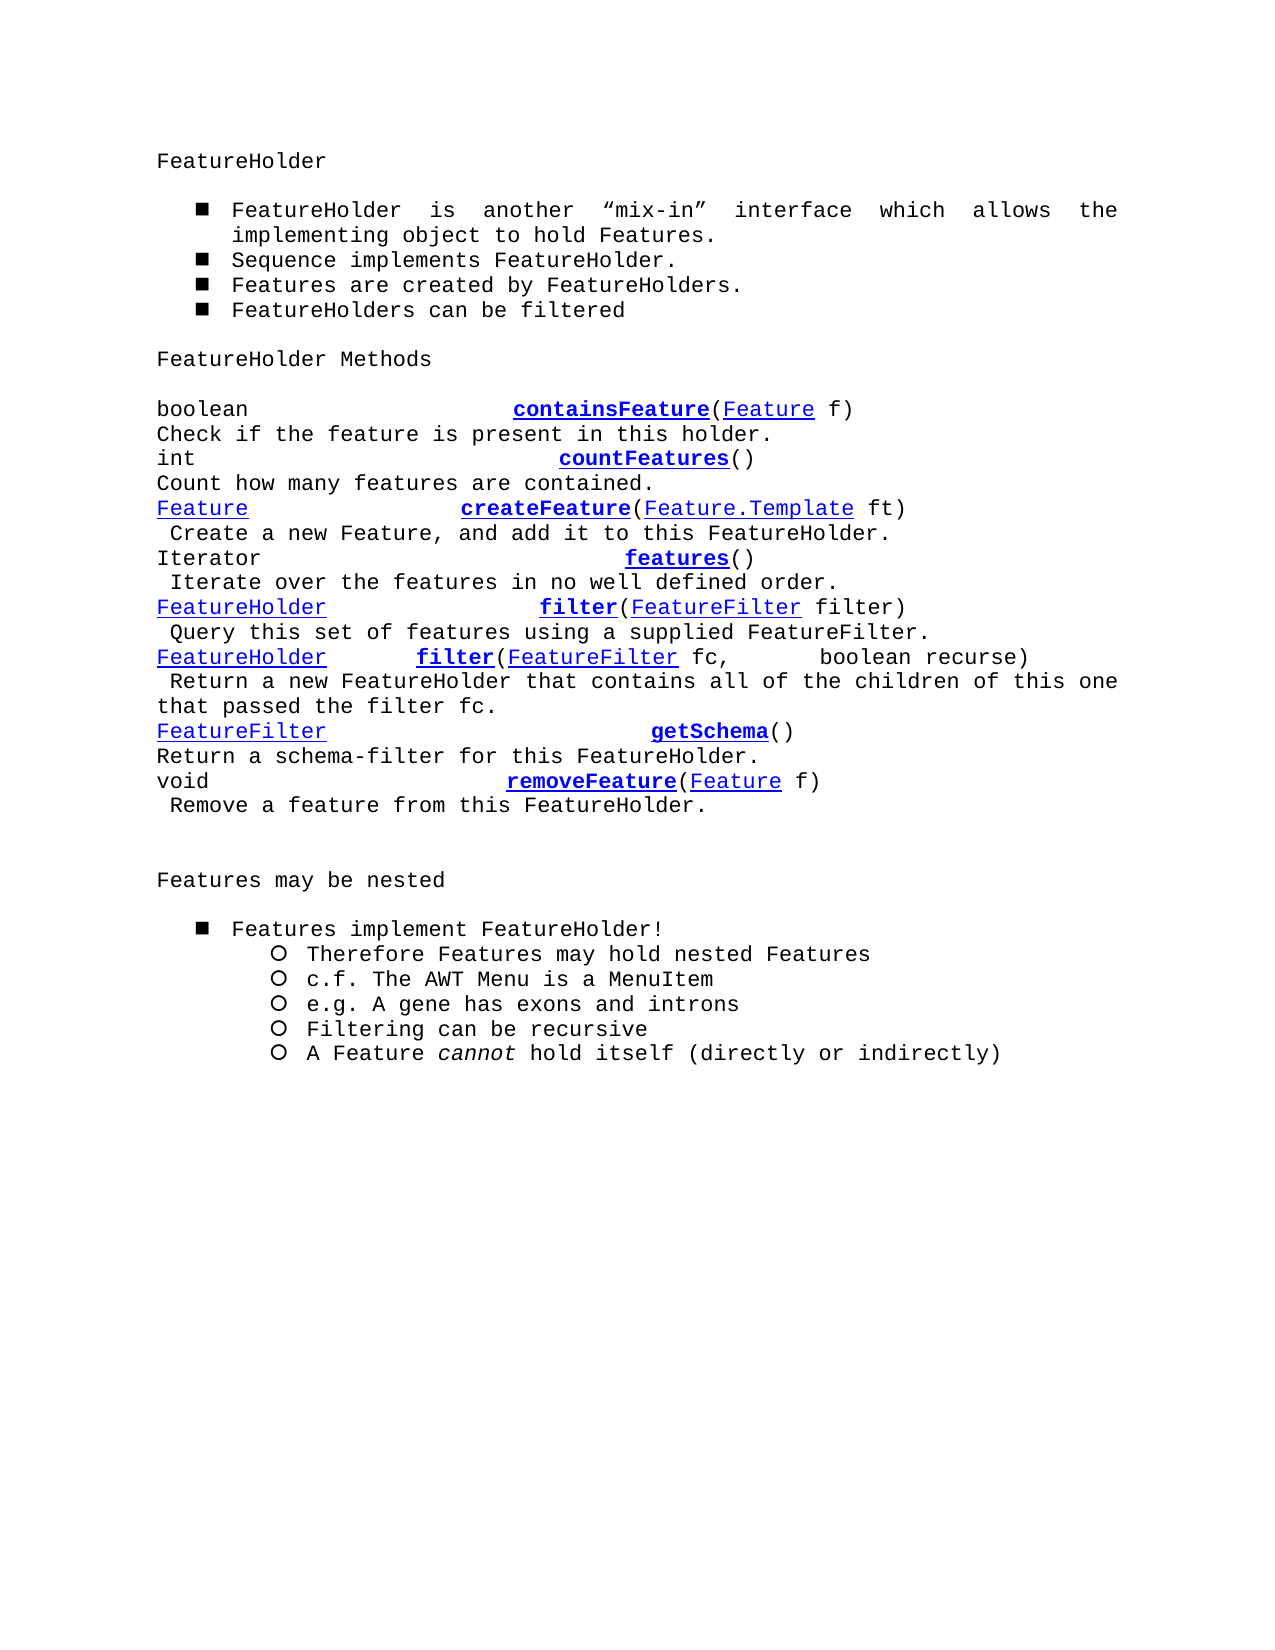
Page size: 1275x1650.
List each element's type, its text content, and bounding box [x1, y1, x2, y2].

list Therefore Features may hold nested Features [269, 943, 1118, 968]
list c.f. The AWT Menu is a MenuItem [269, 968, 1118, 993]
text Features may be nested [156, 869, 1118, 894]
list Filtering can be recursive [269, 1018, 1118, 1042]
text Feature createFeature(Feature.Template ft) Create a new Feature, and add it to this FeatureHolder. [156, 497, 1118, 547]
list A Feature cannot hold itself (directly or indirectly) [269, 1042, 1118, 1067]
text void removeFeature(Feature f) Remove a feature from this FeatureHolder. [156, 770, 1118, 819]
list Features are created by FeatureHolders. [194, 274, 1118, 299]
list FeatureHolder is another “mix-in” interface which allows the implementing object to hold Features. [194, 199, 1118, 249]
text FeatureHolder Methods [156, 348, 1118, 373]
list FeatureHolders can be filtered [194, 299, 1118, 323]
list Sequence implements FeatureHolder. [194, 249, 1118, 274]
list Features implement FeatureHolder! [194, 918, 1118, 943]
text FeatureFilter getSchema() Return a schema-filter for this FeatureHolder. [156, 720, 1118, 770]
text boolean containsFeature(Feature f) Check if the feature is present in this holder. [156, 398, 1118, 447]
text int countFeatures() Count how many features are contained. [156, 447, 1118, 497]
text Iterator features() Iterate over the features in no well defined order. [156, 547, 1118, 596]
list e.g. A gene has exons and introns [269, 993, 1118, 1018]
text FeatureHolder filter(FeatureFilter filter) Query this set of features using a supplied FeatureFilter. [156, 596, 1118, 646]
text FeatureHolder [156, 150, 1118, 175]
text FeatureHolder filter(FeatureFilter fc, boolean recurse) Return a new FeatureHolder that contains all of the children of this one that passed the filter fc. [156, 646, 1118, 720]
